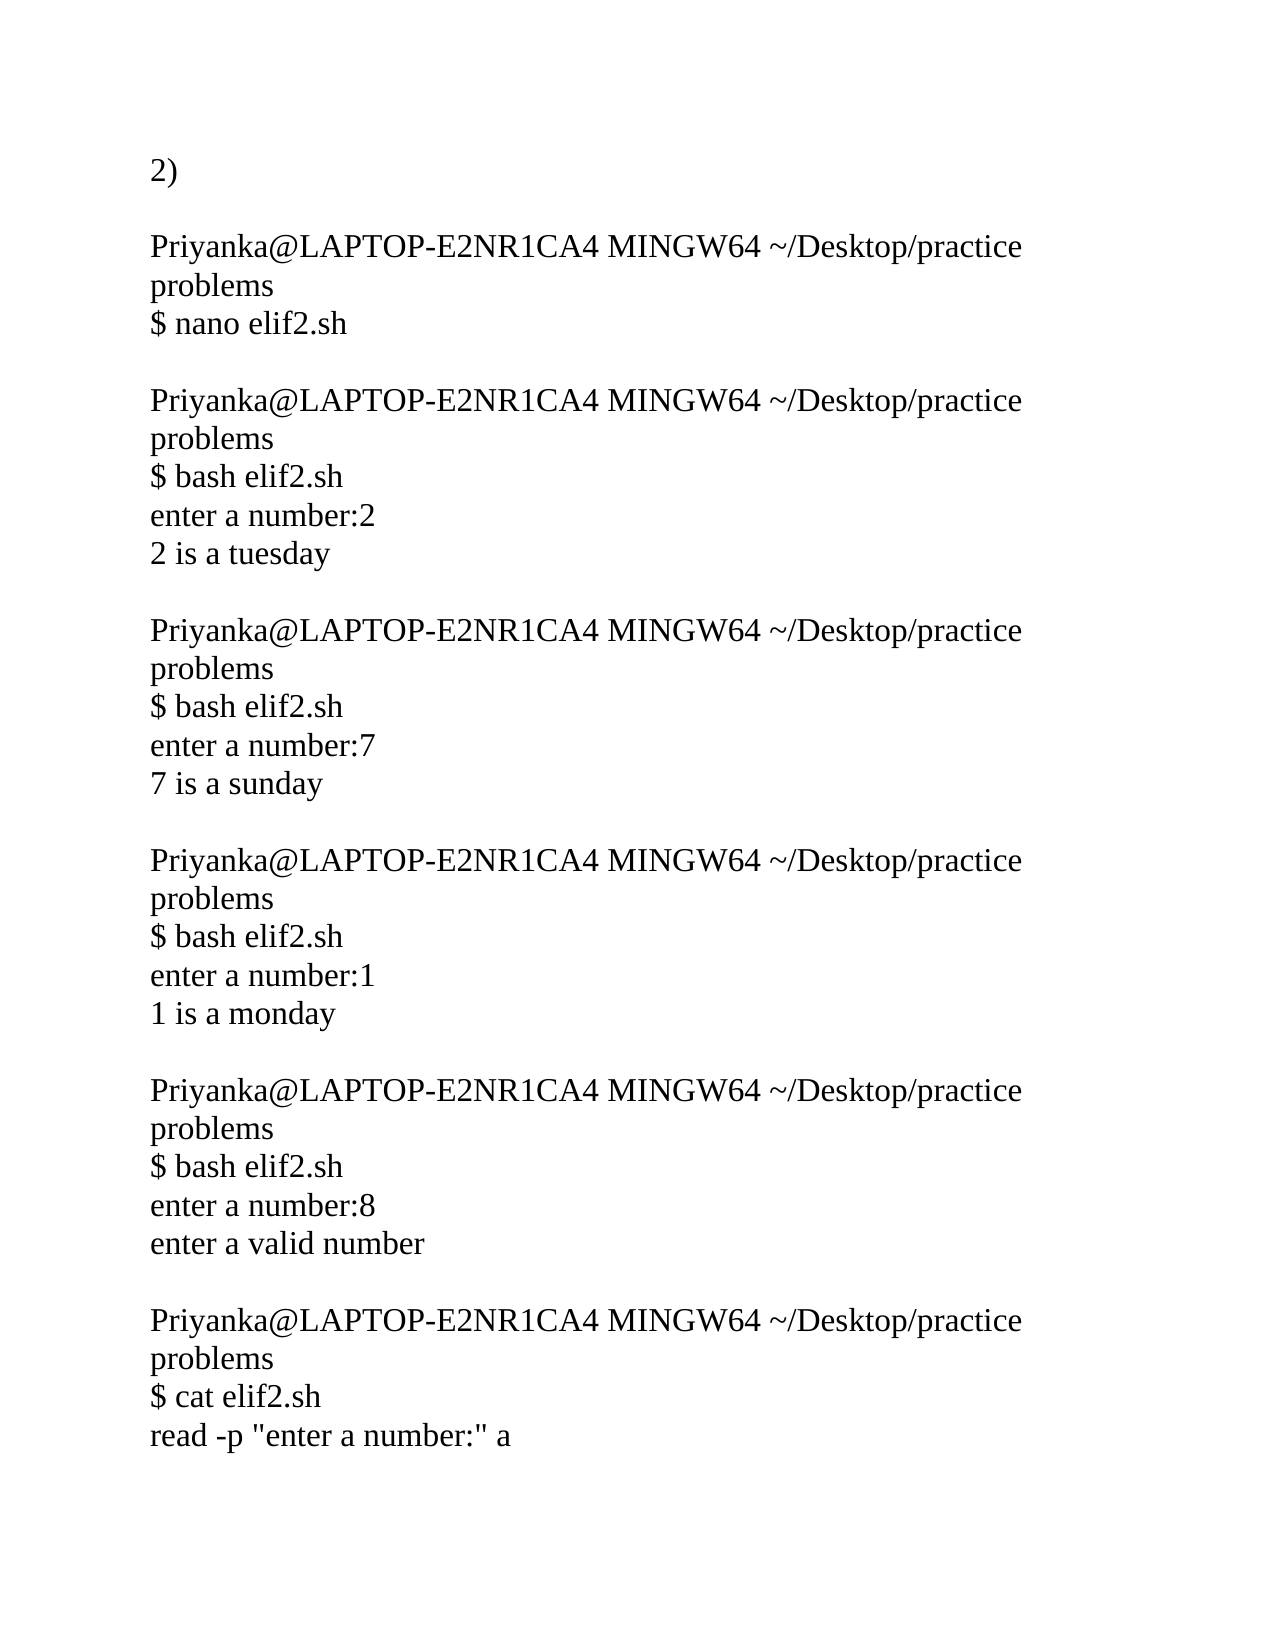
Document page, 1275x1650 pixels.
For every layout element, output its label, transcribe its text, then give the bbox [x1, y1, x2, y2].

text read -p "enter a number:" a [150, 1415, 1125, 1453]
text $ bash elif2.sh [150, 687, 1125, 725]
text $ bash elif2.sh [150, 1147, 1125, 1185]
text Priyanka@LAPTOP-E2NR1CA4 MINGW64 ~/Desktop/practice problems [150, 1300, 1125, 1377]
text 2) [150, 150, 1125, 188]
text enter a number:8 [150, 1185, 1125, 1223]
text Priyanka@LAPTOP-E2NR1CA4 MINGW64 ~/Desktop/practice problems [150, 840, 1125, 917]
text $ bash elif2.sh [150, 457, 1125, 495]
text $ bash elif2.sh [150, 917, 1125, 955]
text Priyanka@LAPTOP-E2NR1CA4 MINGW64 ~/Desktop/practice problems [150, 227, 1125, 303]
text 2 is a tuesday [150, 533, 1125, 572]
text 7 is a sunday [150, 763, 1125, 802]
text $ cat elif2.sh [150, 1377, 1125, 1415]
text $ nano elif2.sh [150, 303, 1125, 342]
text Priyanka@LAPTOP-E2NR1CA4 MINGW64 ~/Desktop/practice problems [150, 380, 1125, 457]
text Priyanka@LAPTOP-E2NR1CA4 MINGW64 ~/Desktop/practice problems [150, 1070, 1125, 1147]
text enter a number:7 [150, 725, 1125, 763]
text enter a valid number [150, 1223, 1125, 1262]
text 1 is a monday [150, 993, 1125, 1032]
text Priyanka@LAPTOP-E2NR1CA4 MINGW64 ~/Desktop/practice problems [150, 610, 1125, 687]
text enter a number:1 [150, 955, 1125, 993]
text enter a number:2 [150, 495, 1125, 533]
